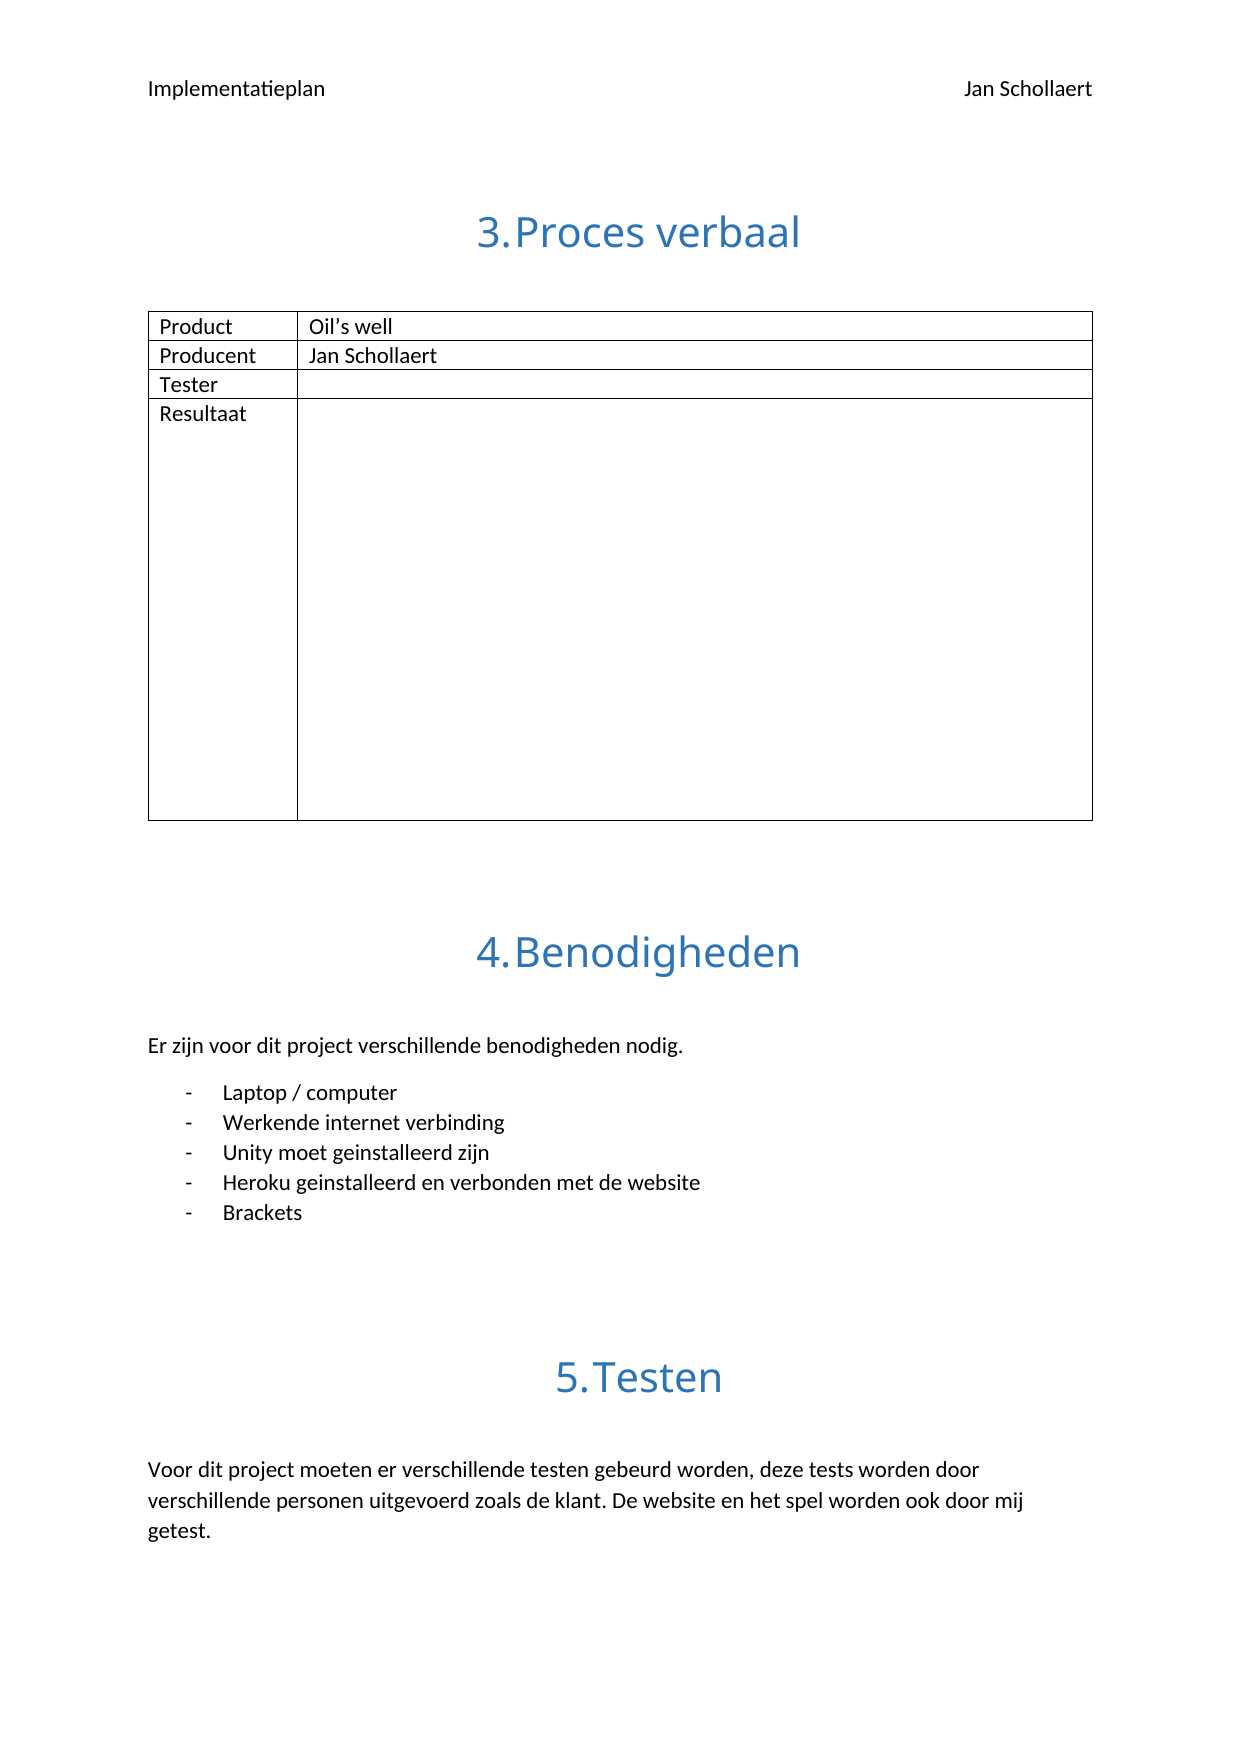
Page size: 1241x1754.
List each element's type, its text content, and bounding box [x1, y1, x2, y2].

list Laptop / computer [185, 1078, 1093, 1106]
table_header Product [149, 312, 297, 340]
table_cell Tester [149, 370, 297, 398]
subtitle Benodigheden [185, 923, 1093, 979]
text Er zijn voor dit project verschillende benodigheden nodig. [148, 1031, 1093, 1059]
list Unity moet geinstalleerd zijn [185, 1138, 1093, 1166]
table_cell Producent [149, 341, 297, 369]
table_cell Resultaat [149, 399, 297, 819]
table_cell Jan Schollaert [298, 341, 1092, 369]
subtitle Testen [185, 1347, 1093, 1404]
table_cell [298, 370, 1092, 398]
table_header Oil’s well [298, 312, 1092, 340]
text Voor dit project moeten er verschillende testen gebeurd worden, deze tests worden door verschillende personen uitgevoerd zoals de klant. De website en het spel worden ook door mij getest. [148, 1456, 1093, 1544]
list Werkende internet verbinding [185, 1108, 1093, 1136]
list Brackets [185, 1198, 1093, 1226]
list Heroku geinstalleerd en verbonden met de website [185, 1168, 1093, 1196]
subtitle Proces verbaal [185, 203, 1093, 259]
table_cell [298, 399, 1092, 819]
